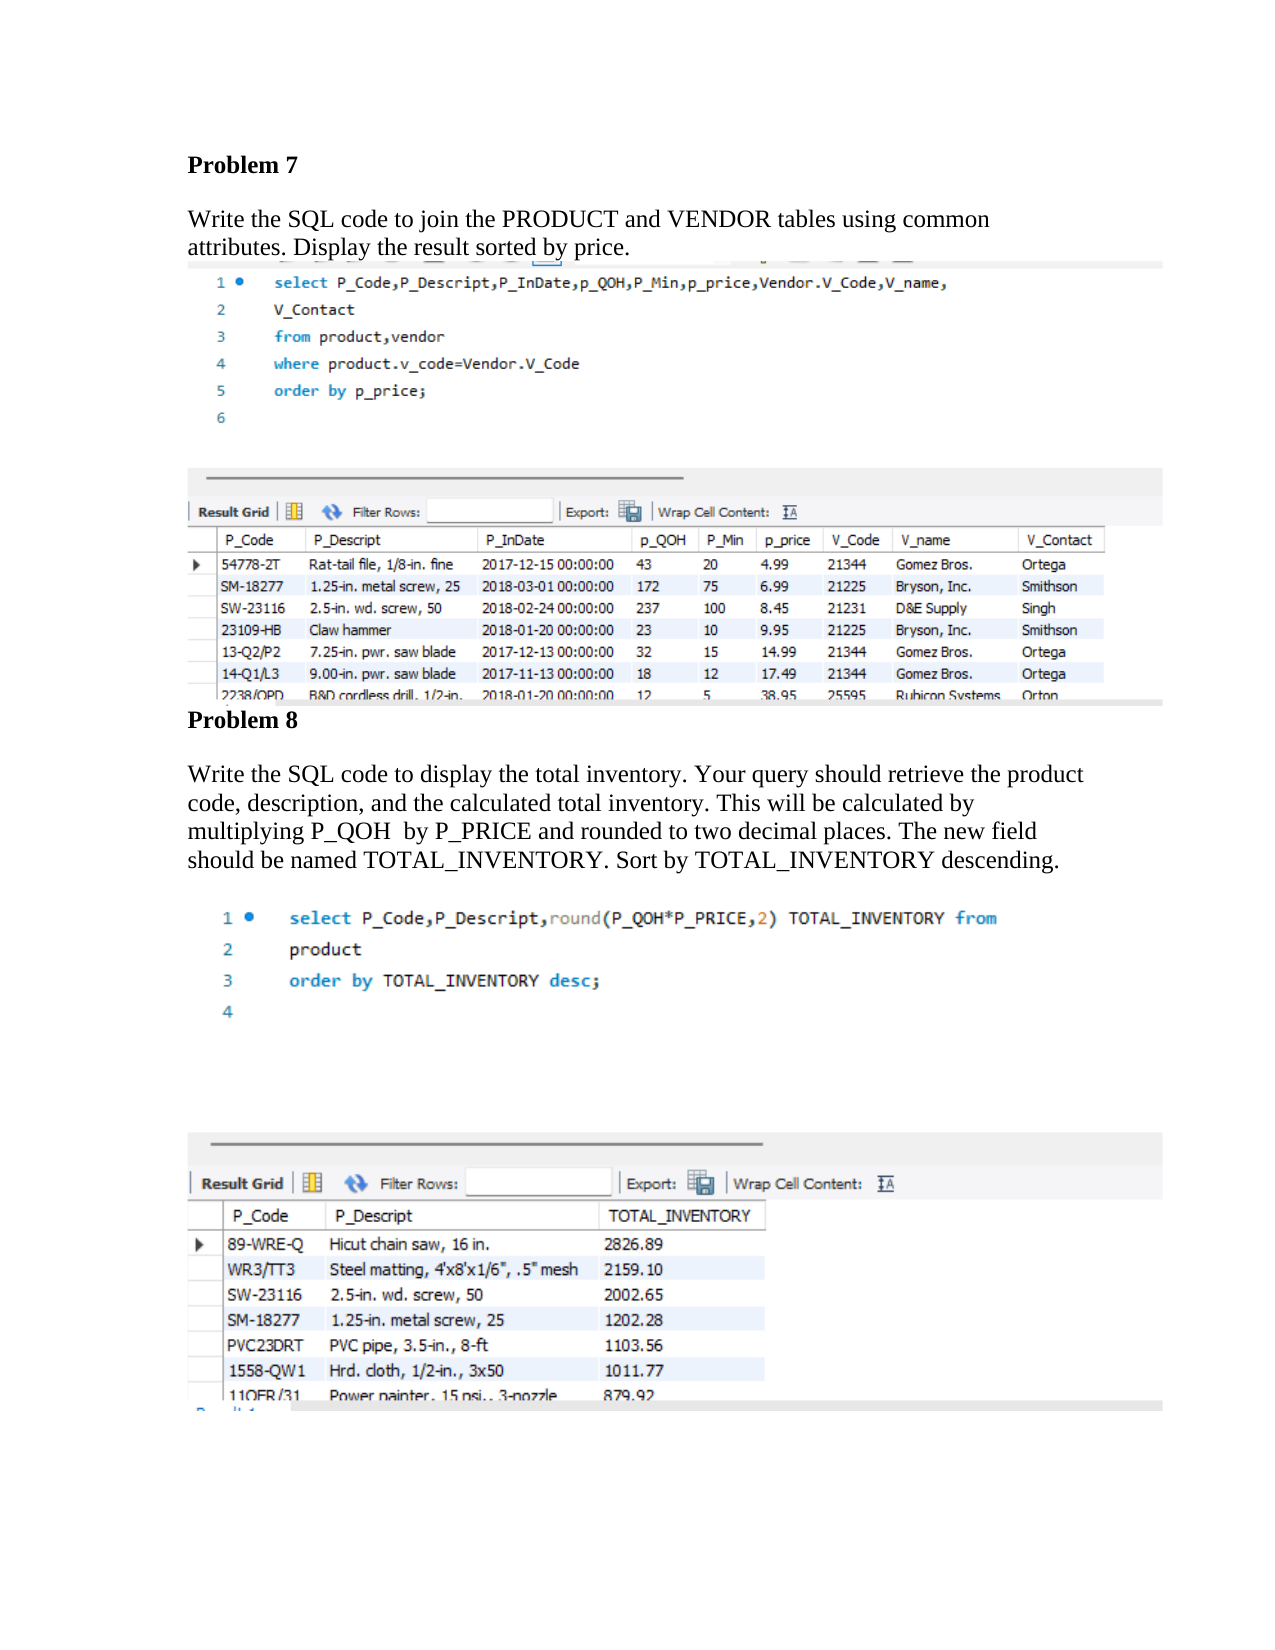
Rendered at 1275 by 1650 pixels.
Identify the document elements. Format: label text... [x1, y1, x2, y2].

subtitle Problem 8 [187, 706, 1087, 734]
picture [187, 261, 1163, 706]
text Write the SQL code to join the PRODUCT and VENDOR tables using common attributes. Display the result sorted by price. [187, 204, 1087, 261]
picture [187, 902, 1163, 1411]
text Write the SQL code to display the total inventory. Your query should retrieve the product code, description, and the calculated total inventory. This will be calculated by multiplying P_QOH by P_PRICE and rounded to two decimal places. The new field should be named TOTAL_INVENTORY. Sort by TOTAL_INVENTORY descending. [187, 759, 1087, 874]
subtitle Problem 7 [187, 150, 1087, 179]
